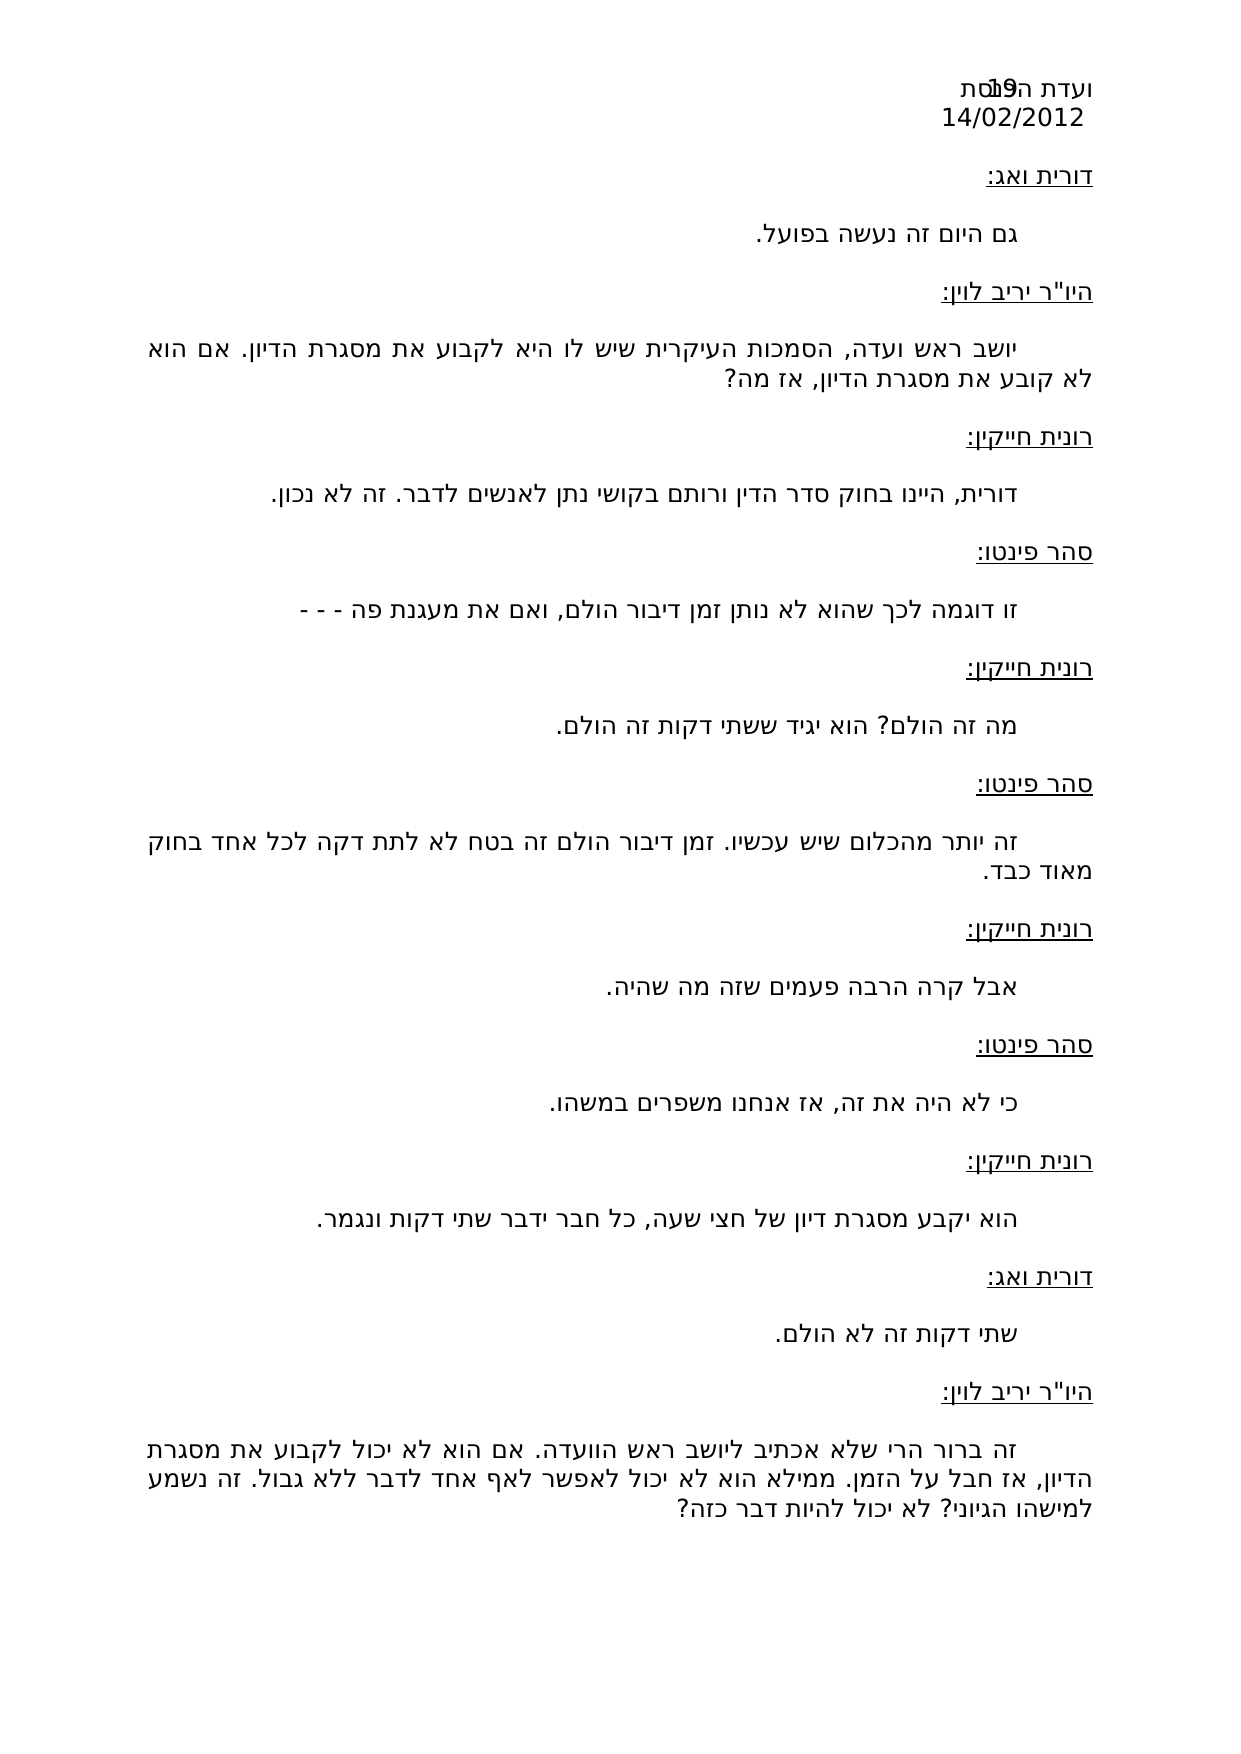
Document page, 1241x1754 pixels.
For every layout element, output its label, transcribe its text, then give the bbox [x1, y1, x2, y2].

text כי לא היה את זה, אז אנחנו משפרים במשהו. [147, 1088, 1093, 1117]
text הוא יקבע מסגרת דיון של חצי שעה, כל חבר יר שתי דקות ונגמר. [147, 1204, 1093, 1233]
text רונית חייקין: [147, 1146, 1093, 1175]
text זה ברור הרי שלא אכתיב ליושב ראש הוועדה. אם הוא לא יכול לקבוע את מסגרת הדיון, אז חבל על הזמן. ממילא הוא לא יכול לאפשר לאף אחד לר ללא גבול. זה נשמע למישהו הגיוני? לא יכול להיות ר כזה? [147, 1436, 1093, 1523]
text רונית חייקין: [147, 422, 1093, 451]
text יושב ראש ועדה, הסמכות העיקרית שיש לו היא לקבוע את מסגרת הדיון. אם הוא לא קובע את מסגרת הדיון, אז מה? [147, 335, 1093, 393]
text זה יותר מהכלום שיש עכשיו. זמן דיבור הולם זה בטח לא לתת דקה לכל אחד בחוק מאוד כבד. [147, 827, 1093, 886]
text רונית חייקין: [147, 653, 1093, 683]
text סהר פינטו: [147, 769, 1093, 798]
text גם היום זה נעשה בפועל. [147, 219, 1093, 248]
text דורית, היינו בחוק סדר הדין ורותם בקושי נתן לאנשים לר. זה לא נכון. [147, 480, 1093, 509]
text שתי דקות זה לא הולם. [147, 1320, 1093, 1349]
text דורית ואג: [147, 161, 1093, 190]
text סהר פינטו: [147, 1030, 1093, 1059]
text היו"ר יריב לוין: [147, 277, 1093, 306]
text מה זה הולם? הוא יגיד ששתי דקות זה הולם. [147, 711, 1093, 741]
text אבל קרה הרבה פעמים שזה מה שהיה. [147, 972, 1093, 1001]
text רונית חייקין: [147, 914, 1093, 943]
text זו דוגמה לכך שהוא לא נותן זמן דיבור הולם, ואם את מעגנת פה - - - [147, 596, 1093, 625]
text דורית ואג: [147, 1262, 1093, 1291]
text סהר פינטו: [147, 538, 1093, 567]
text היו"ר יריב לוין: [147, 1378, 1093, 1407]
